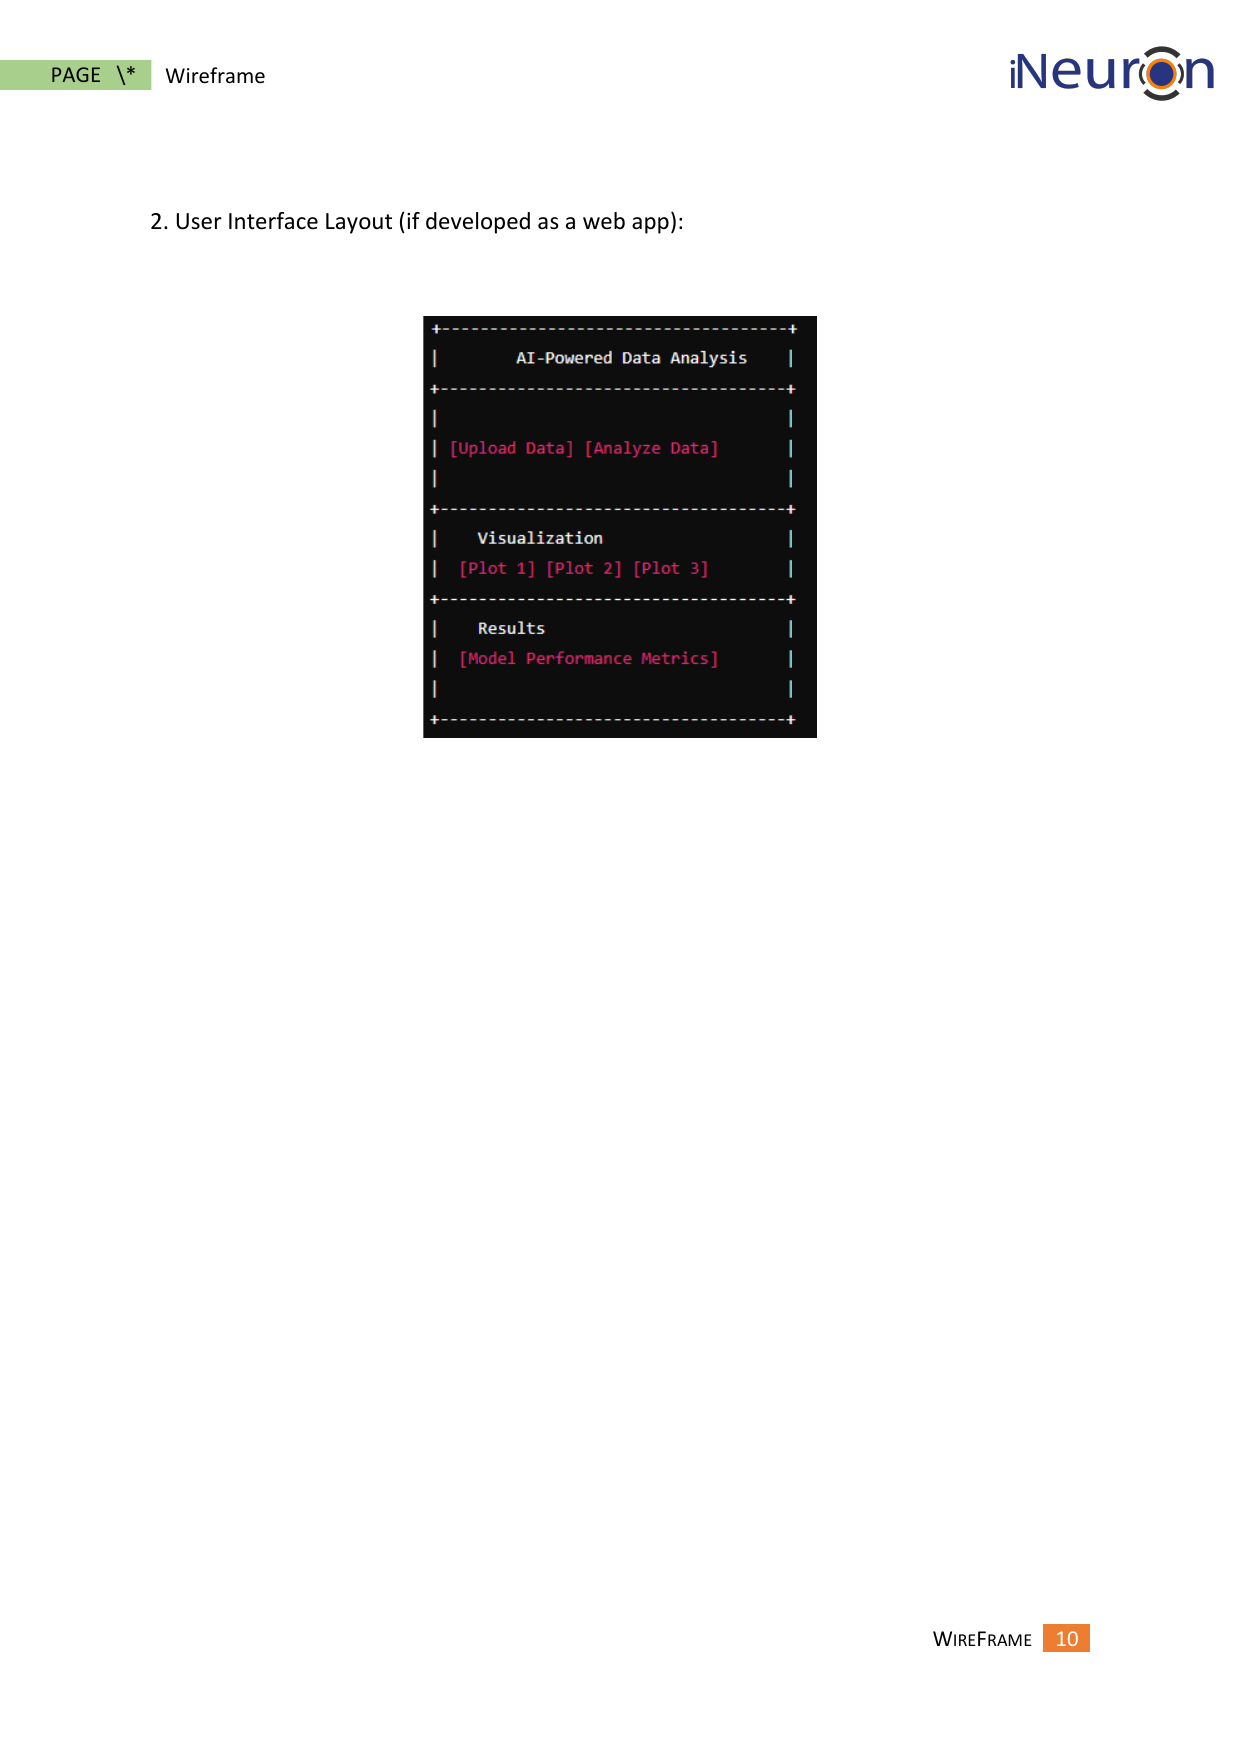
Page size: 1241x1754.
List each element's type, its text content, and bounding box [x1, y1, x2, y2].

picture [1008, 38, 1218, 103]
picture [423, 316, 817, 738]
text 2. User Interface Layout (if developed as a web app): [150, 206, 1090, 236]
